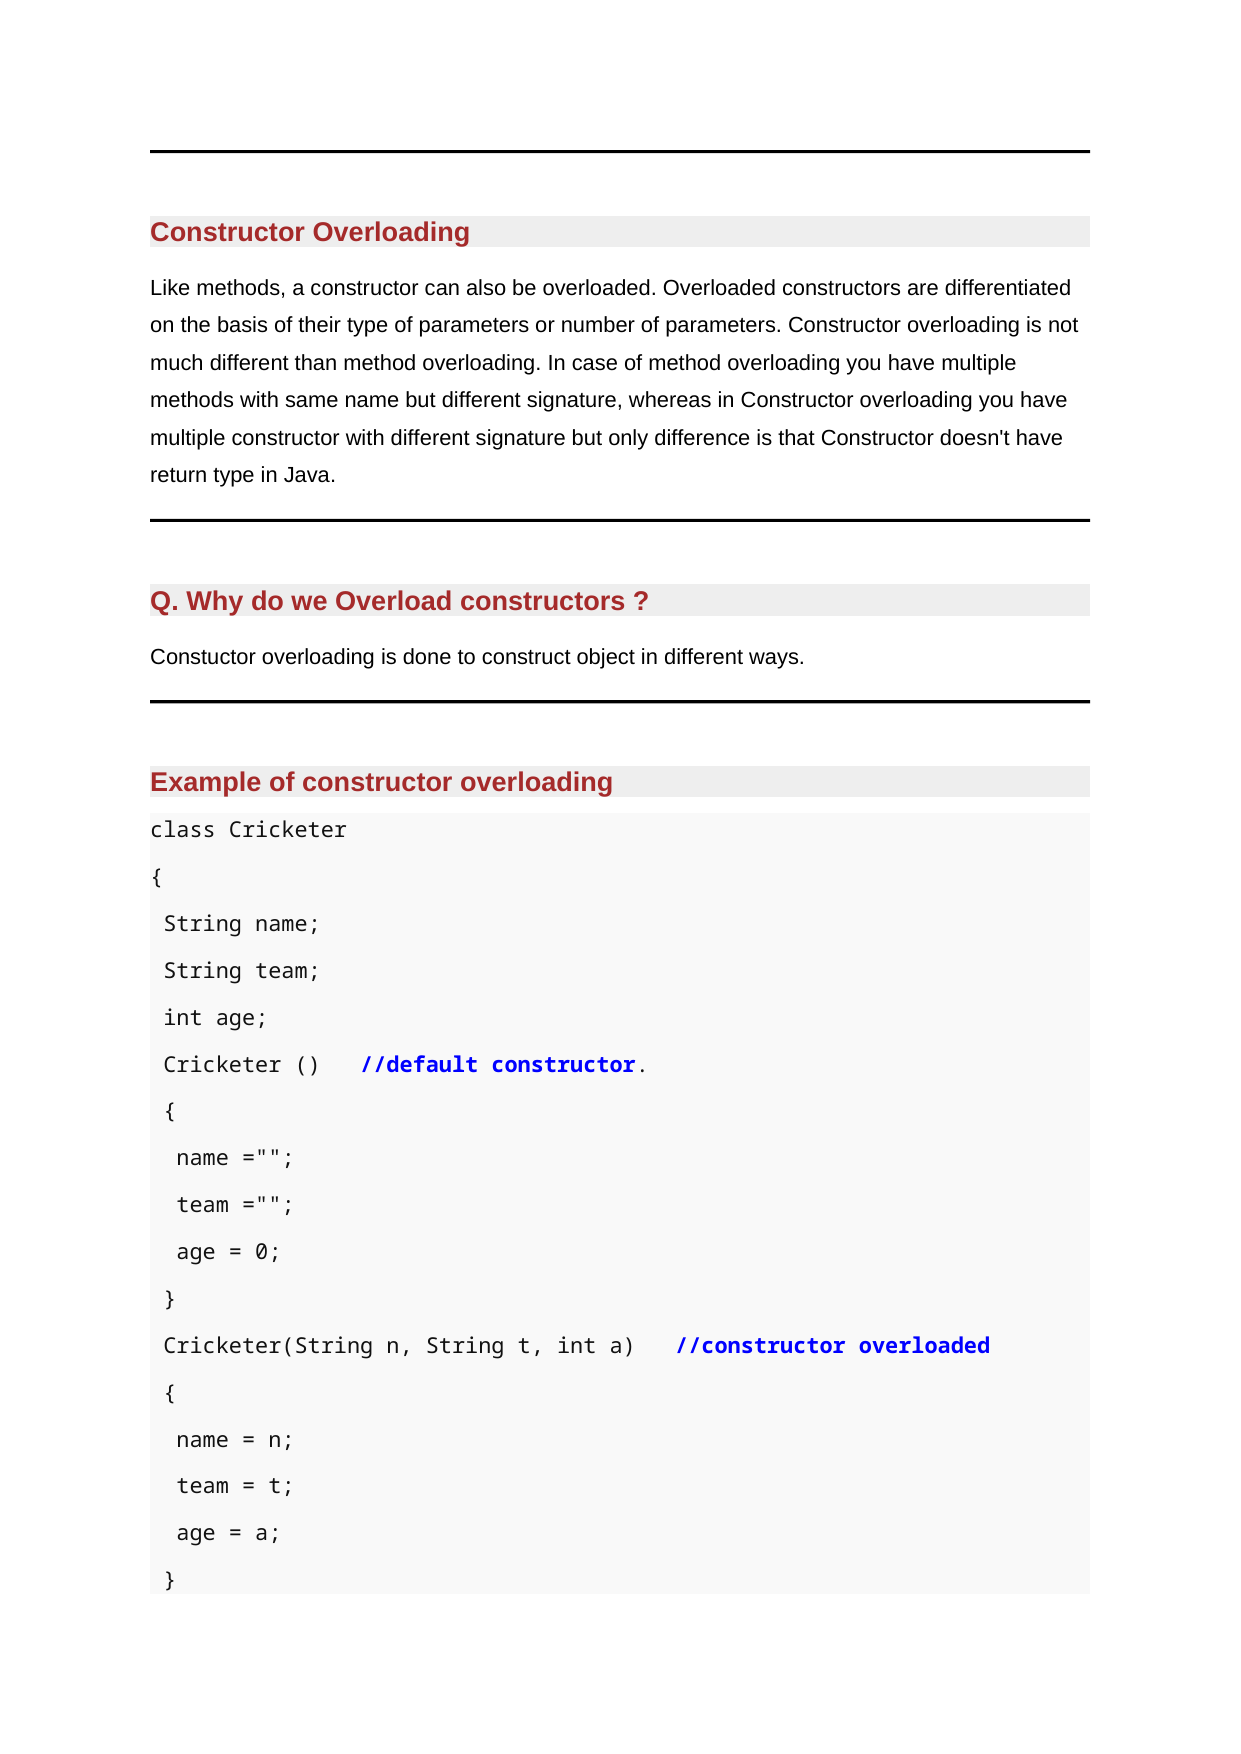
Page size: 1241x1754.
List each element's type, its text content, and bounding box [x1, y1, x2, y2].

text int age; [150, 1000, 1090, 1032]
text age = 0; [150, 1235, 1090, 1266]
text Constructor Overloading [150, 216, 1090, 247]
text age = a; [150, 1516, 1090, 1547]
text Cricketer(String n, String t, int a) //constructor overloaded [150, 1328, 1090, 1360]
text { [150, 1375, 1090, 1407]
text Example of constructor overloading [150, 766, 1090, 797]
text { [150, 1094, 1090, 1125]
text String name; [150, 907, 1090, 938]
text name = n; [150, 1422, 1090, 1453]
text team =""; [150, 1188, 1090, 1219]
text name =""; [150, 1141, 1090, 1172]
text Cricketer () //default constructor. [150, 1047, 1090, 1078]
text } [150, 1563, 1090, 1594]
text team = t; [150, 1469, 1090, 1500]
text String team; [150, 953, 1090, 985]
text Q. Why do we Overload constructors ? [150, 584, 1090, 616]
text } [150, 1282, 1090, 1313]
text Constuctor overloading is done to construct object in different ways. [150, 631, 1090, 669]
text Like methods, a constructor can also be overloaded. Overloaded constructors are differentiated on the basis of their type of parameters or number of parameters. Constructor overloading is not much different than method overloading. In case of method overloading you have multiple methods with same name but different signature, whereas in Constructor overloading you have multiple constructor with different signature but only difference is that Constructor doesn't have return type in Java. [150, 263, 1090, 488]
text { [150, 860, 1090, 891]
text class Cricketer [150, 813, 1090, 844]
